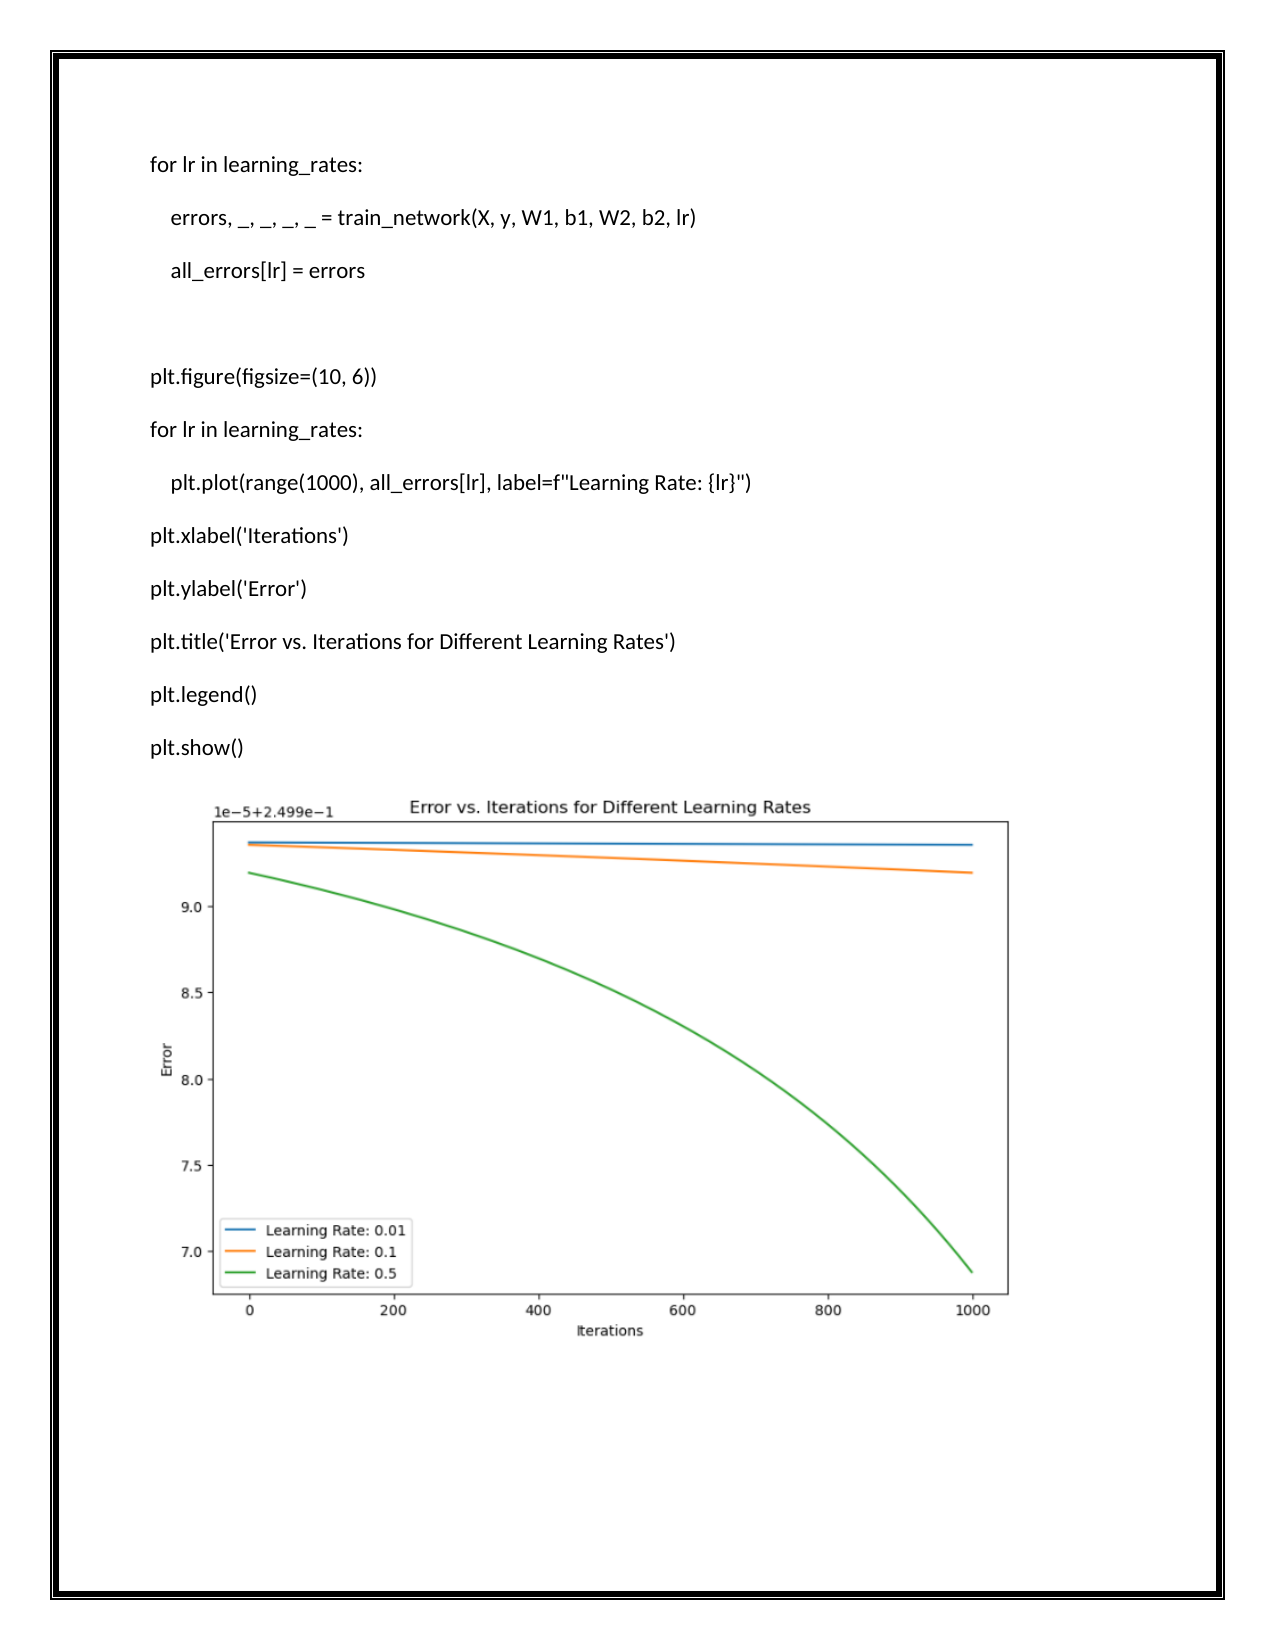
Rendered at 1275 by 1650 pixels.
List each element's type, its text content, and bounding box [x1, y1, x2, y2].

text errors, _, _, _, _ = train_network(X, y, W1, b1, W2, b2, lr) [150, 203, 1125, 231]
text all_errors[lr] = errors [150, 256, 1125, 284]
text plt.ylabel('Error') [150, 574, 1125, 602]
picture [150, 786, 1125, 1347]
text plt.legend() [150, 680, 1125, 708]
text plt.title('Error vs. Iterations for Different Learning Rates') [150, 627, 1125, 655]
text plt.xlabel('Iterations') [150, 521, 1125, 549]
text plt.figure(figsize=(10, 6)) [150, 362, 1125, 390]
text plt.plot(range(1000), all_errors[lr], label=f"Learning Rate: {lr}") [150, 468, 1125, 496]
text for lr in learning_rates: [150, 415, 1125, 443]
text for lr in learning_rates: [150, 150, 1125, 178]
text plt.show() [150, 733, 1125, 761]
